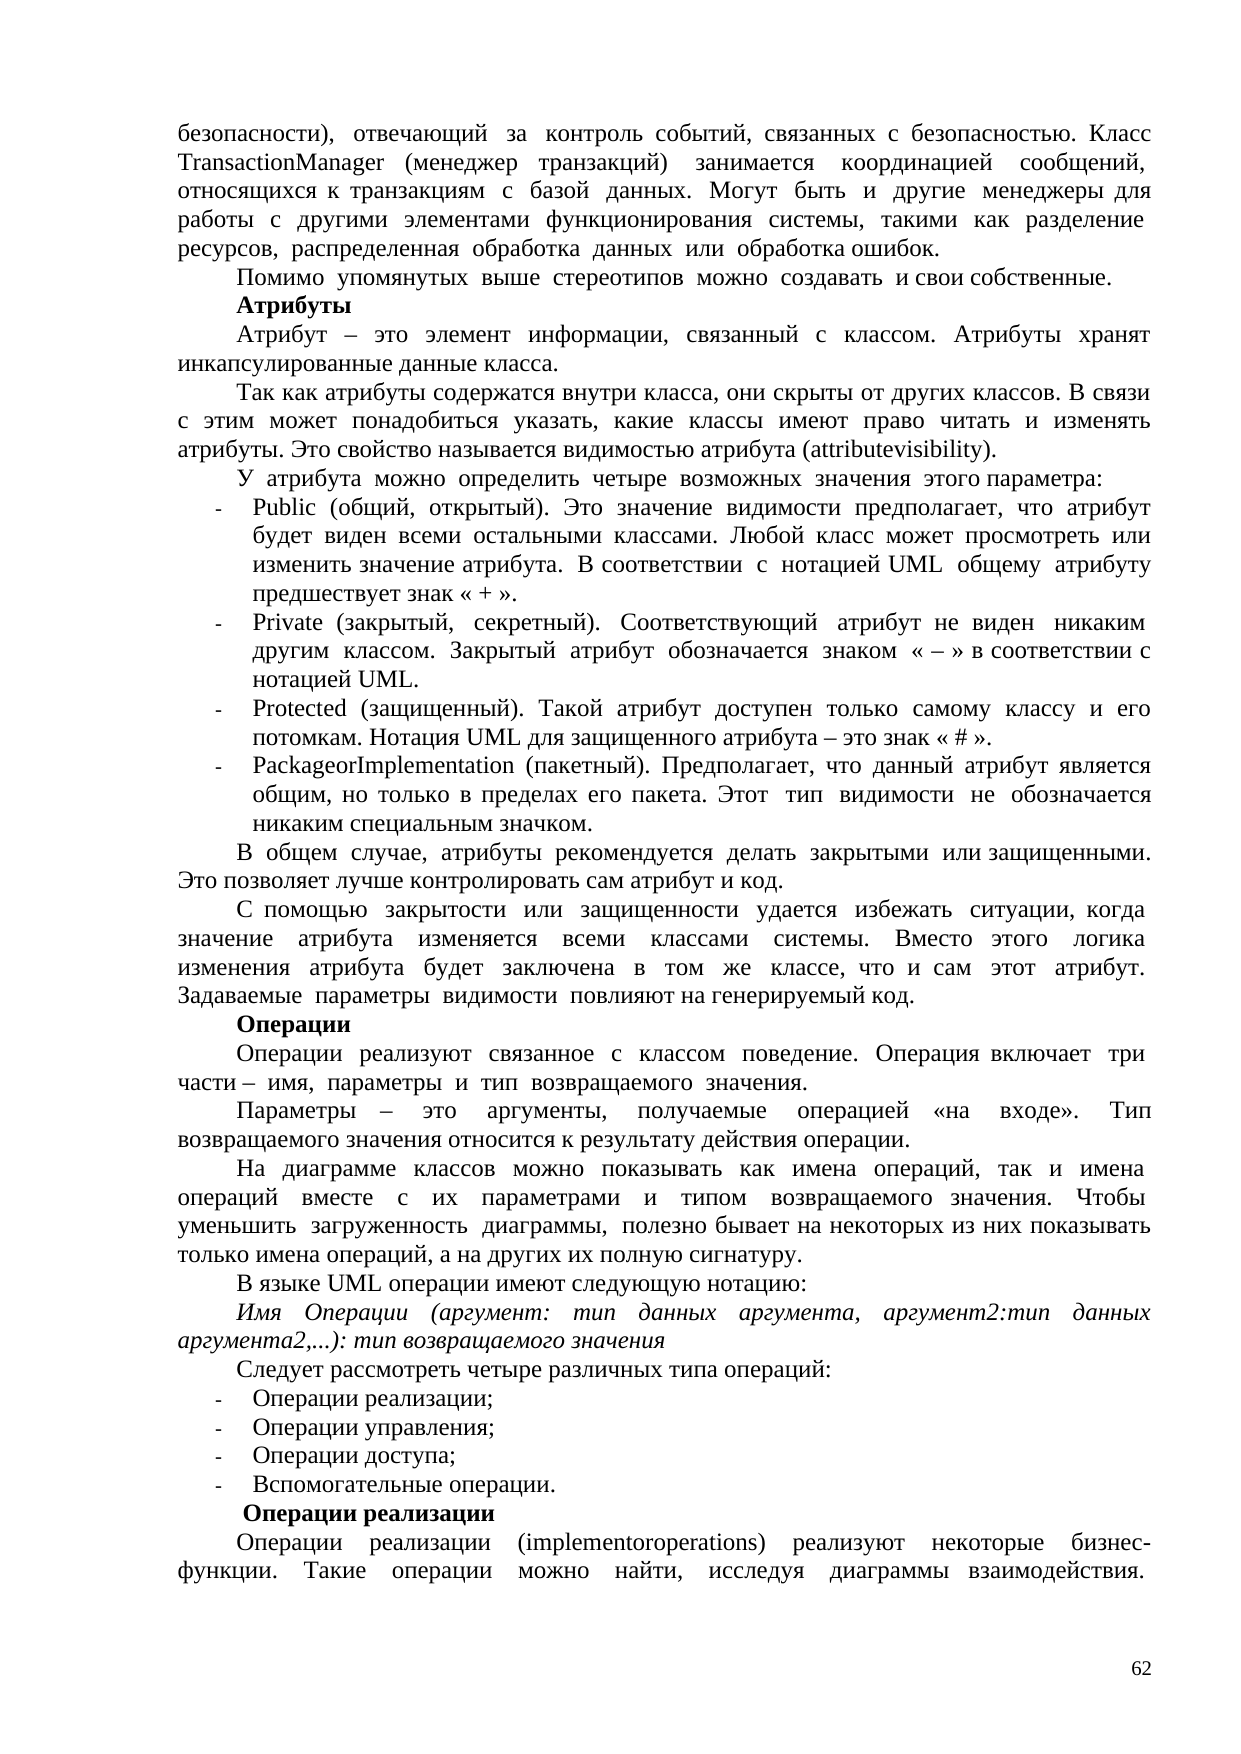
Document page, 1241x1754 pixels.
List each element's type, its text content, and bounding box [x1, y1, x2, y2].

text Операции [177, 1009, 1152, 1038]
text Помимо упомянутых выше стереотипов можно создавать и свои собственные. [177, 262, 1152, 291]
text С помощью закрытости или защищенности удается избежать ситуации, когда значение атрибута изменяется всеми классами системы. Вместо этого логика изменения атрибута будет заключена в том же классе, что и сам этот атрибут. Задаваемые параметры видимости повлияют на генерируемый код. [177, 894, 1152, 1009]
list Protected (защищенный). Такой атрибут доступен только самому классу и его потомкам. Нотация UML для защищенного атрибута – это знак « # ». [215, 693, 1152, 751]
text Так как атрибуты содержатся внутри класса, они скрыты от других классов. В связи с этим может понадобиться указать, какие классы имеют право читать и изменять атрибуты. Это свойство называется видимостью атрибута (attributevisibility). [177, 377, 1152, 463]
list Private (закрытый, секретный). Соответствующий атрибут не виден никаким другим классом. Закрытый атрибут обозначается знаком « – » в соответствии с нотацией UML. [215, 607, 1152, 693]
text Операции реализуют связанное с классом поведение. Операция включает три части – имя, параметры и тип возвращаемого значения. [177, 1038, 1152, 1096]
text Имя Операции (аргумент: тип данных аргумента, аргумент2:тип данных аргумента2,...): тип возвращаемого значения [177, 1297, 1152, 1354]
text Параметры – это аргументы, получаемые операцией «на входе». Тип возвращаемого значения относится к результату действия операции. [177, 1096, 1152, 1153]
text На диаграмме классов можно показывать как имена операций, так и имена операций вместе с их параметрами и типом возвращаемого значения. Чтобы уменьшить загруженность диаграммы, полезно бывает на некоторых из них показывать только имена операций, а на других их полную сигнатуру. [177, 1153, 1152, 1268]
list Public (общий, открытый). Это значение видимости предполагает, что атрибут будет виден всеми остальными классами. Любой класс может просмотреть или изменить значение атрибута. В соответствии с нотацией UML общему атрибуту предшествует знак « + ». [215, 492, 1152, 607]
list Операции управления; [215, 1412, 1152, 1441]
title Атрибуты [177, 291, 1152, 319]
list Вспомогательные операции. [215, 1469, 1152, 1498]
text Следует рассмотреть четыре различных типа операций: [177, 1354, 1152, 1383]
text В общем случае, атрибуты рекомендуется делать закрытыми или защищенными. Это позволяет лучше контролировать сам атрибут и код. [177, 837, 1152, 894]
text У атрибута можно определить четыре возможных значения этого параметра: [177, 463, 1152, 492]
list Операции реализации; [215, 1383, 1152, 1412]
text Атрибут – это элемент информации, связанный с классом. Атрибуты хранят инкапсулированные данные класса. [177, 319, 1152, 377]
list Операции доступа; [215, 1441, 1152, 1469]
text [177, 118, 1152, 262]
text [177, 1527, 1152, 1584]
text В языке UML операции имеют следующую нотацию: [177, 1268, 1152, 1297]
text Операции реализации [177, 1498, 1152, 1527]
list PackageorImplementation (пакетный). Предполагает, что данный атрибут является общим, но только в пределах его пакета. Этот тип видимости не обозначается никаким специальным значком. [215, 751, 1152, 837]
